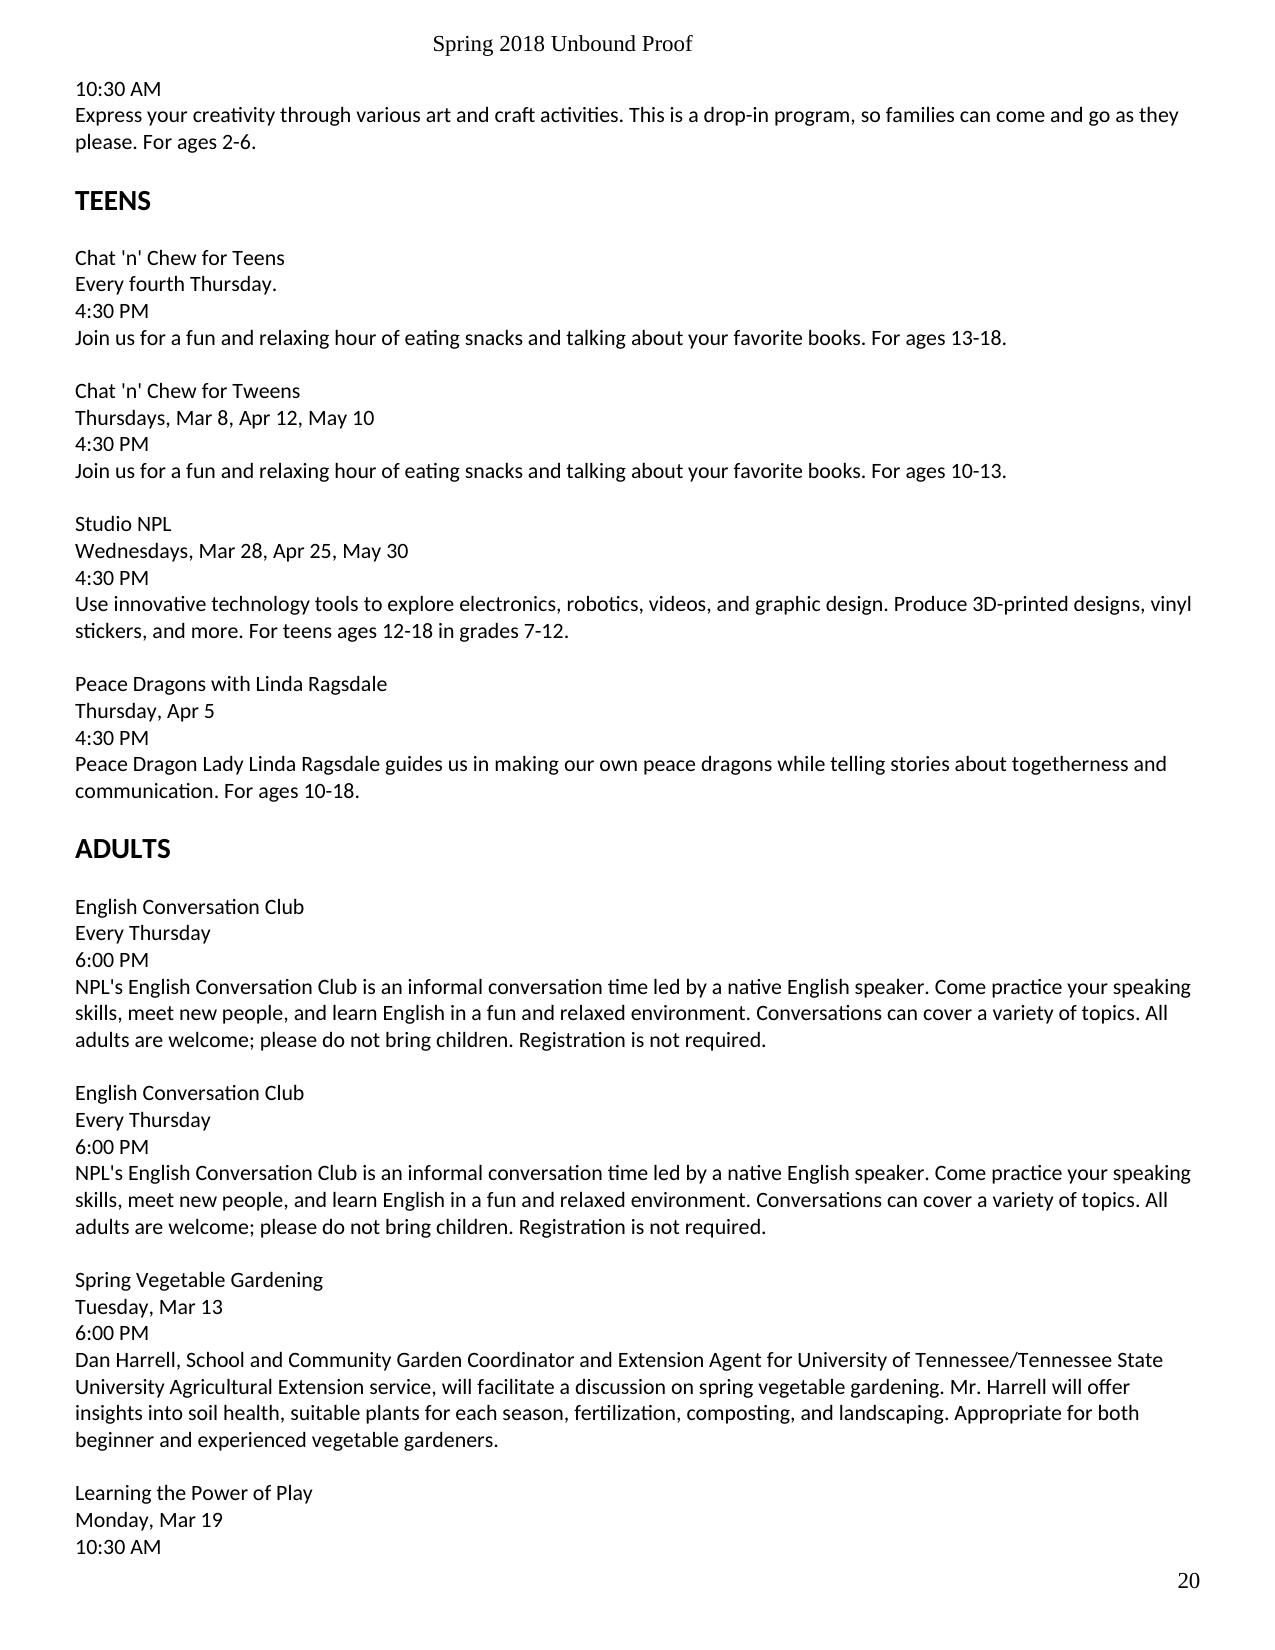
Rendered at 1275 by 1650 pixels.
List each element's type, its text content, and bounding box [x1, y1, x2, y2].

text English Conversation Club [75, 1079, 1200, 1106]
text Use innovative technology tools to explore electronics, robotics, videos, and graphic design. Produce 3D-printed designs, vinyl stickers, and more. For teens ages 12-18 in grades 7-12. [75, 591, 1200, 644]
text Chat 'n' Chew for Teens [75, 244, 1200, 271]
text 4:30 PM [75, 431, 1200, 457]
text 4:30 PM [75, 724, 1200, 751]
text Tuesday, Mar 13 [75, 1293, 1200, 1319]
text 6:00 PM [75, 1133, 1200, 1159]
text Join us for a fun and relaxing hour of eating snacks and talking about your favorite books. For ages 10-13. [75, 457, 1200, 484]
text Dan Harrell, School and Community Garden Coordinator and Extension Agent for University of Tennessee/Tennessee State University Agricultural Extension service, will facilitate a discussion on spring vegetable gardening. Mr. Harrell will offer insights into soil health, suitable plants for each season, fertilization, composting, and landscaping. Appropriate for both beginner and experienced vegetable gardeners. [75, 1346, 1200, 1453]
text Peace Dragon Lady Linda Ragsdale guides us in making our own peace dragons while telling stories about togetherness and communication. For ages 10-18. [75, 751, 1200, 804]
text 4:30 PM [75, 564, 1200, 591]
text 6:00 PM [75, 946, 1200, 973]
text Every fourth Thursday. [75, 271, 1200, 297]
text English Conversation Club [75, 893, 1200, 919]
text Every Thursday [75, 1106, 1200, 1133]
text NPL's English Conversation Club is an informal conversation time led by a native English speaker. Come practice your speaking skills, meet new people, and learn English in a fun and relaxed environment. Conversations can cover a variety of topics. All adults are welcome; please do not bring children. Registration is not required. [75, 1159, 1200, 1239]
text 6:00 PM [75, 1319, 1200, 1346]
text TEENS [75, 182, 1200, 217]
text Join us for a fun and relaxing hour of eating snacks and talking about your favorite books. For ages 13-18. [75, 324, 1200, 351]
text Monday, Mar 19 [75, 1506, 1200, 1533]
text 10:30 AM [75, 75, 1200, 102]
text Thursdays, Mar 8, Apr 12, May 10 [75, 404, 1200, 431]
text Spring Vegetable Gardening [75, 1266, 1200, 1293]
text ADULTS [75, 831, 1200, 866]
text 10:30 AM [75, 1533, 1200, 1559]
text Learning the Power of Play [75, 1479, 1200, 1506]
text 4:30 PM [75, 297, 1200, 324]
text Chat 'n' Chew for Tweens [75, 377, 1200, 404]
text Thursday, Apr 5 [75, 697, 1200, 724]
text NPL's English Conversation Club is an informal conversation time led by a native English speaker. Come practice your speaking skills, meet new people, and learn English in a fun and relaxed environment. Conversations can cover a variety of topics. All adults are welcome; please do not bring children. Registration is not required. [75, 973, 1200, 1053]
text Every Thursday [75, 919, 1200, 946]
text Peace Dragons with Linda Ragsdale [75, 671, 1200, 697]
text Express your creativity through various art and craft activities. This is a drop-in program, so families can come and go as they please. For ages 2-6. [75, 102, 1200, 155]
text Wednesdays, Mar 28, Apr 25, May 30 [75, 537, 1200, 564]
text Studio NPL [75, 511, 1200, 537]
